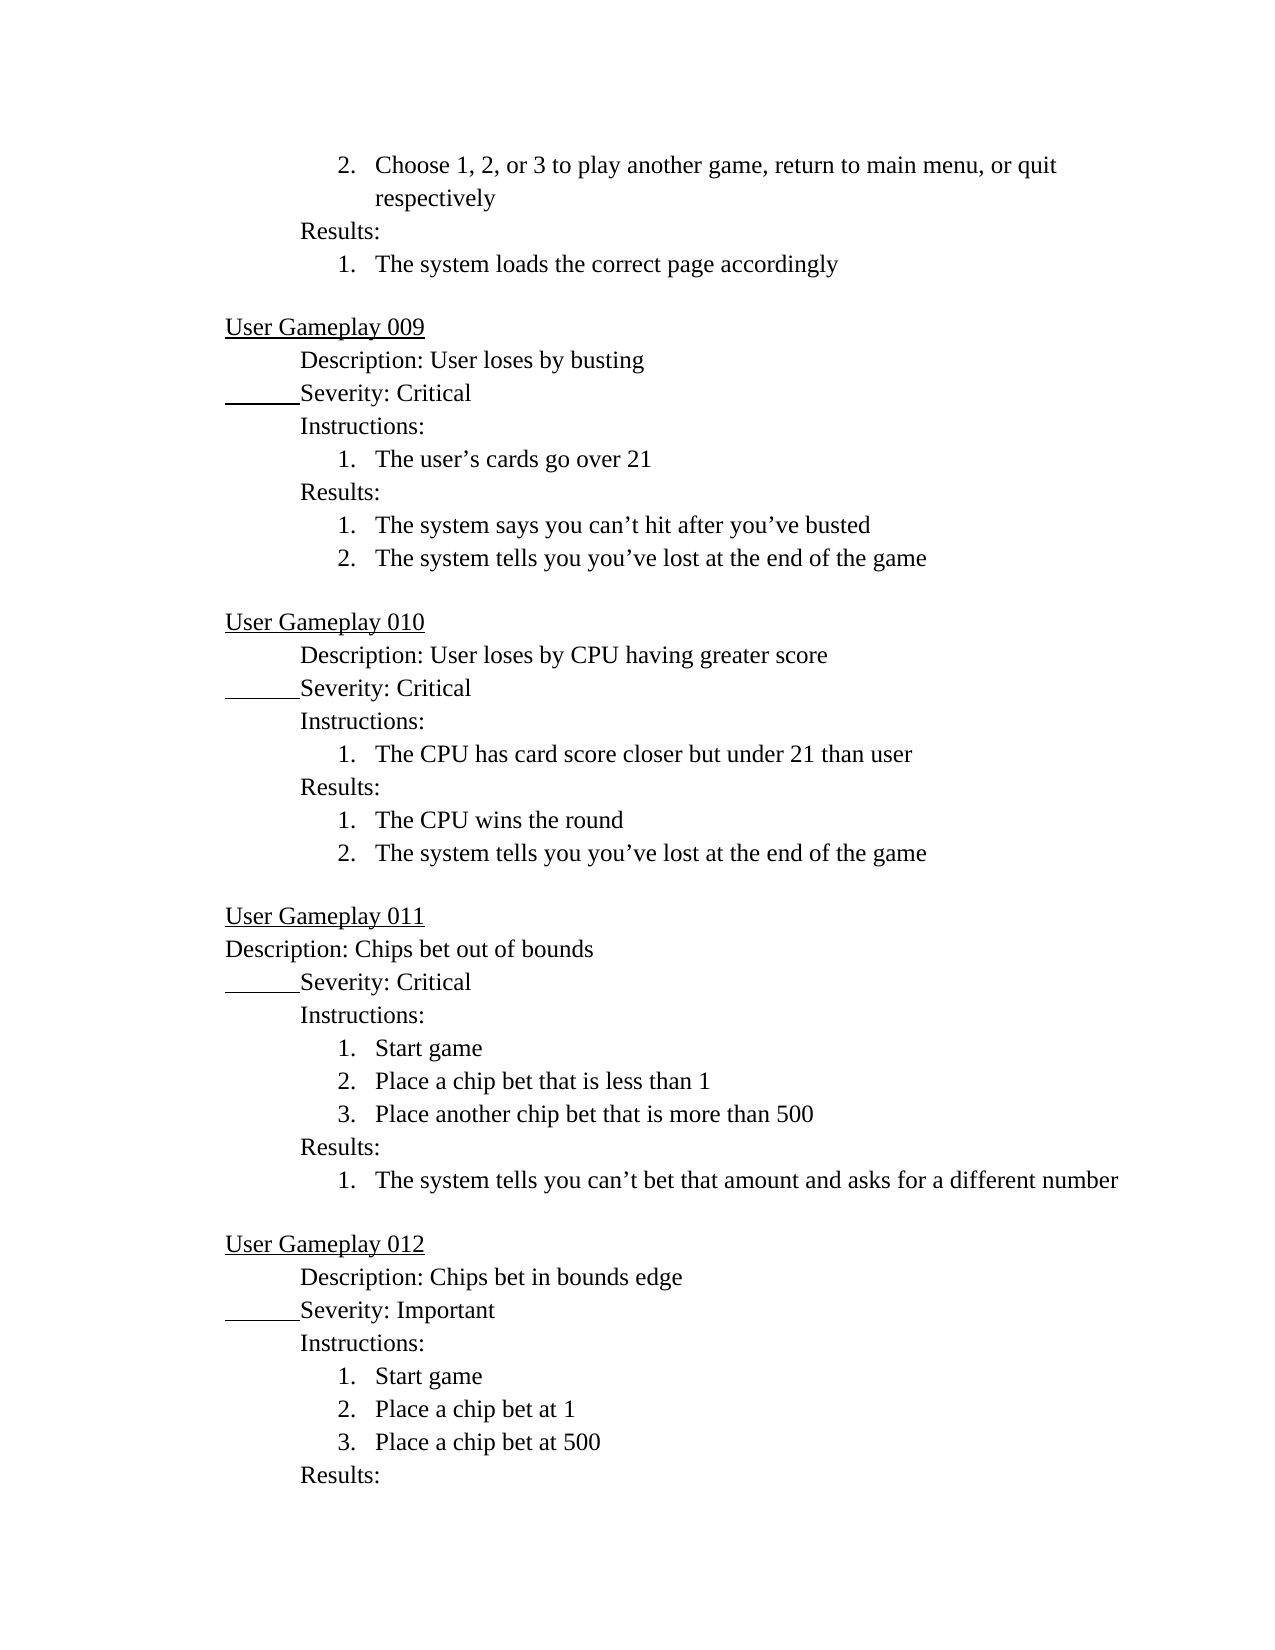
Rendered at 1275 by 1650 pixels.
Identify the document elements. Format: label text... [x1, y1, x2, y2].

list Start game [337, 1033, 1125, 1062]
list Place a chip bet at 500 [337, 1427, 1125, 1456]
list Place a chip bet that is less than 1 [337, 1066, 1125, 1095]
text Severity: Critical [225, 673, 1125, 701]
list The system tells you you’ve lost at the end of the game [337, 543, 1125, 572]
text User Gameplay 009 [150, 312, 1125, 341]
list The CPU wins the round [337, 805, 1125, 833]
text Results: [225, 216, 1125, 245]
text Results: [225, 477, 1125, 506]
text Severity: Critical [225, 378, 1125, 407]
text Severity: Critical [225, 967, 1125, 996]
list The user’s cards go over 21 [337, 444, 1125, 473]
text Instructions: [225, 1000, 1125, 1029]
list The system tells you can’t bet that amount and asks for a different number [337, 1165, 1125, 1194]
text Instructions: [225, 1328, 1125, 1357]
text Instructions: [225, 411, 1125, 440]
text User Gameplay 010 [150, 607, 1125, 635]
text Instructions: [225, 706, 1125, 734]
text Results: [225, 1460, 1125, 1489]
list Place another chip bet that is more than 500 [337, 1099, 1125, 1128]
list The system loads the correct page accordingly [337, 249, 1125, 278]
text Description: Chips bet out of bounds [150, 934, 1125, 963]
text User Gameplay 012 [150, 1229, 1125, 1258]
list The system tells you you’ve lost at the end of the game [337, 838, 1125, 867]
text User Gameplay 011 [150, 901, 1125, 930]
text Results: [225, 1132, 1125, 1161]
list Start game [337, 1361, 1125, 1390]
list Place a chip bet at 1 [337, 1394, 1125, 1423]
text Description: User loses by busting [300, 345, 1125, 374]
list Choose 1, 2, or 3 to play another game, return to main menu, or quit respectively [337, 150, 1125, 212]
list The system says you can’t hit after you’ve busted [337, 510, 1125, 539]
text Results: [225, 772, 1125, 801]
text Description: Chips bet in bounds edge [300, 1262, 1125, 1291]
text Severity: Important [225, 1295, 1125, 1324]
text Description: User loses by CPU having greater score [300, 640, 1125, 668]
list The CPU has card score closer but under 21 than user [337, 739, 1125, 767]
